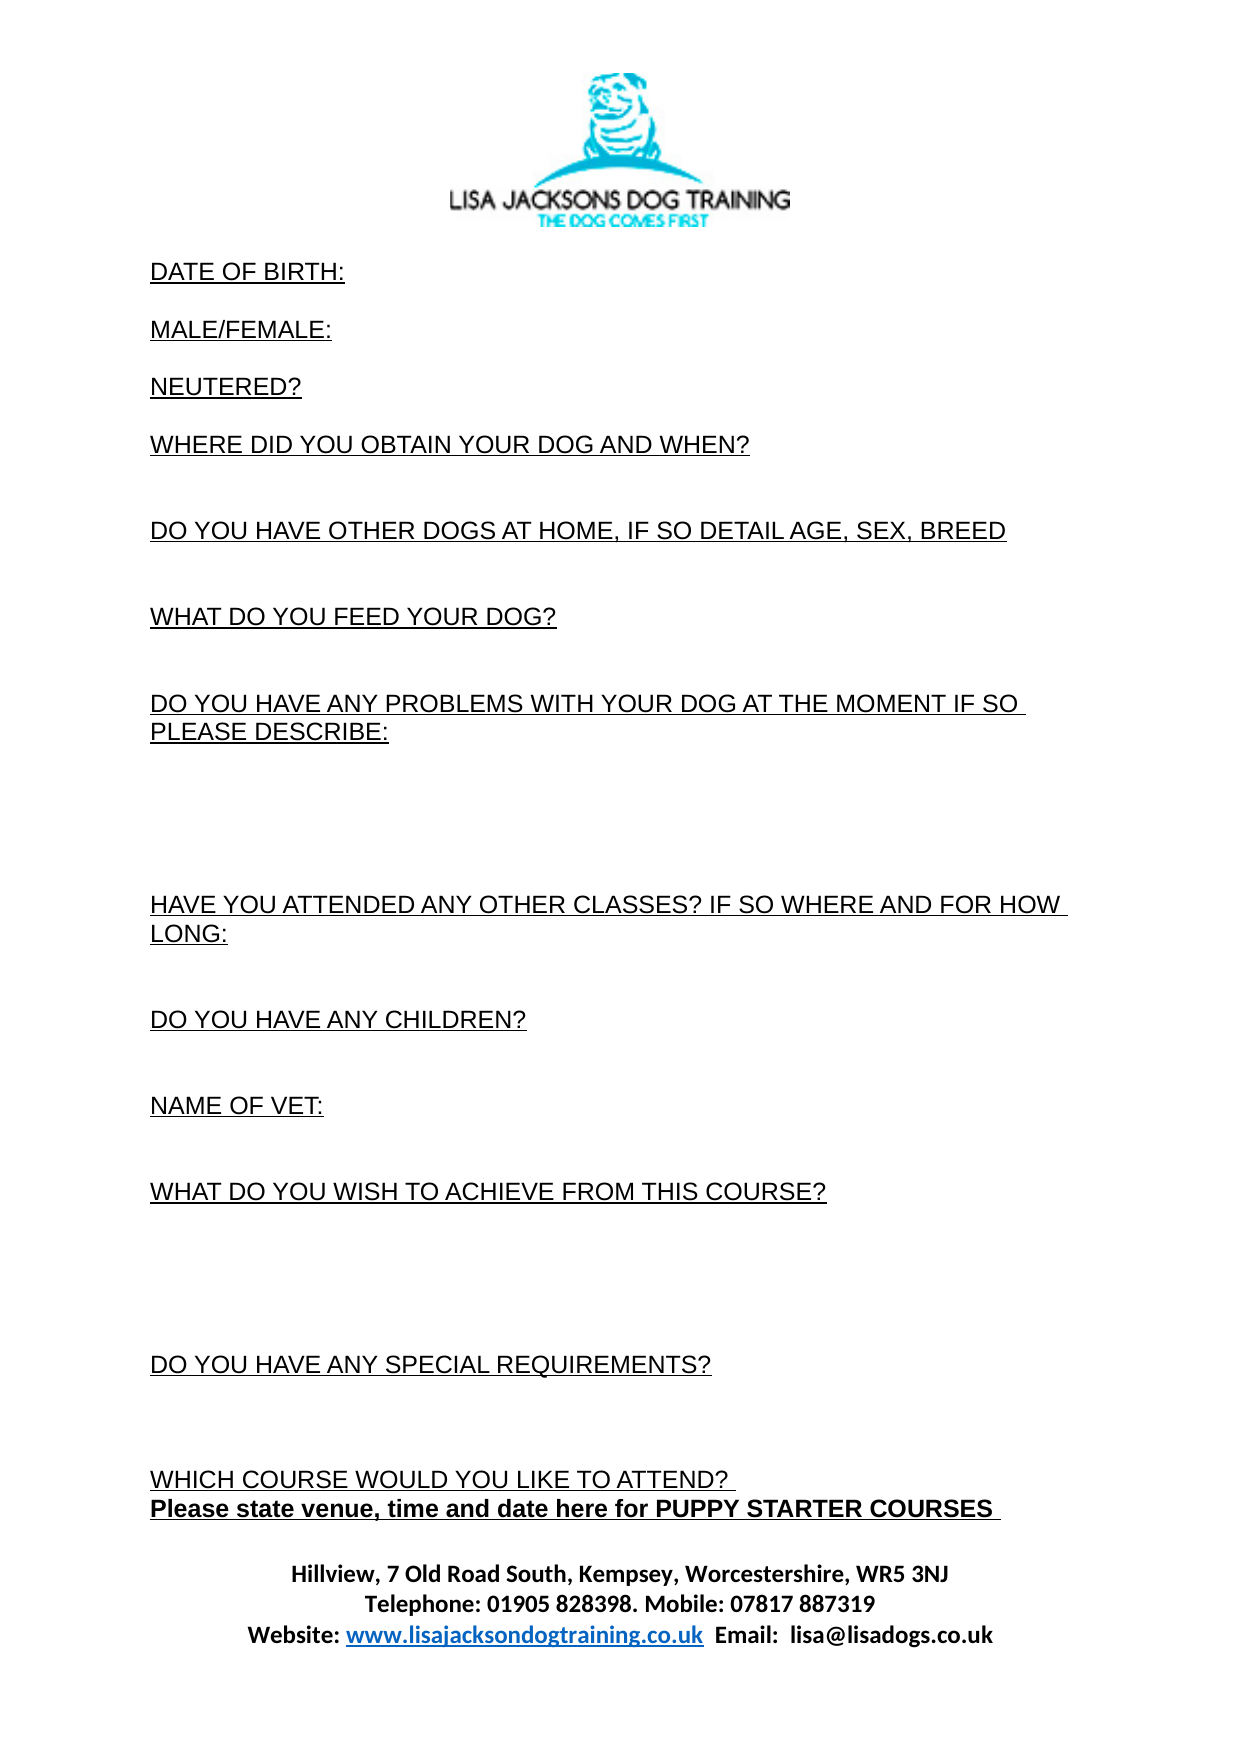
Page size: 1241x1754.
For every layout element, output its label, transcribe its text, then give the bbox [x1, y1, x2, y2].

text MALE/FEMALE: [150, 315, 1090, 344]
text HAVE YOU ATTENDED ANY OTHER CLASSES? IF SO WHERE AND FOR HOW LONG: [150, 890, 1090, 947]
text NAME OF VET: [150, 1091, 1090, 1120]
text DO YOU HAVE OTHER DOGS AT HOME, IF SO DETAIL AGE, SEX, BREED [150, 516, 1090, 545]
text NEUTERED? [150, 372, 1090, 401]
picture [450, 73, 790, 227]
text WHERE DID YOU OBTAIN YOUR DOG AND WHEN? [150, 430, 1090, 459]
text WHAT DO YOU FEED YOUR DOG? [150, 602, 1090, 631]
text DO YOU HAVE ANY PROBLEMS WITH YOUR DOG AT THE MOMENT IF SO PLEASE DESCRIBE: [150, 689, 1090, 746]
text Please state venue, time and date here for PUPPY STARTER COURSES [150, 1494, 1090, 1522]
text WHAT DO YOU WISH TO ACHIEVE FROM THIS COURSE? [150, 1177, 1090, 1206]
text DATE OF BIRTH: [150, 257, 1090, 286]
text WHICH COURSE WOULD YOU LIKE TO ATTEND? [150, 1465, 1090, 1494]
text DO YOU HAVE ANY SPECIAL REQUIREMENTS? [150, 1350, 1090, 1379]
text DO YOU HAVE ANY CHILDREN? [150, 1005, 1090, 1034]
